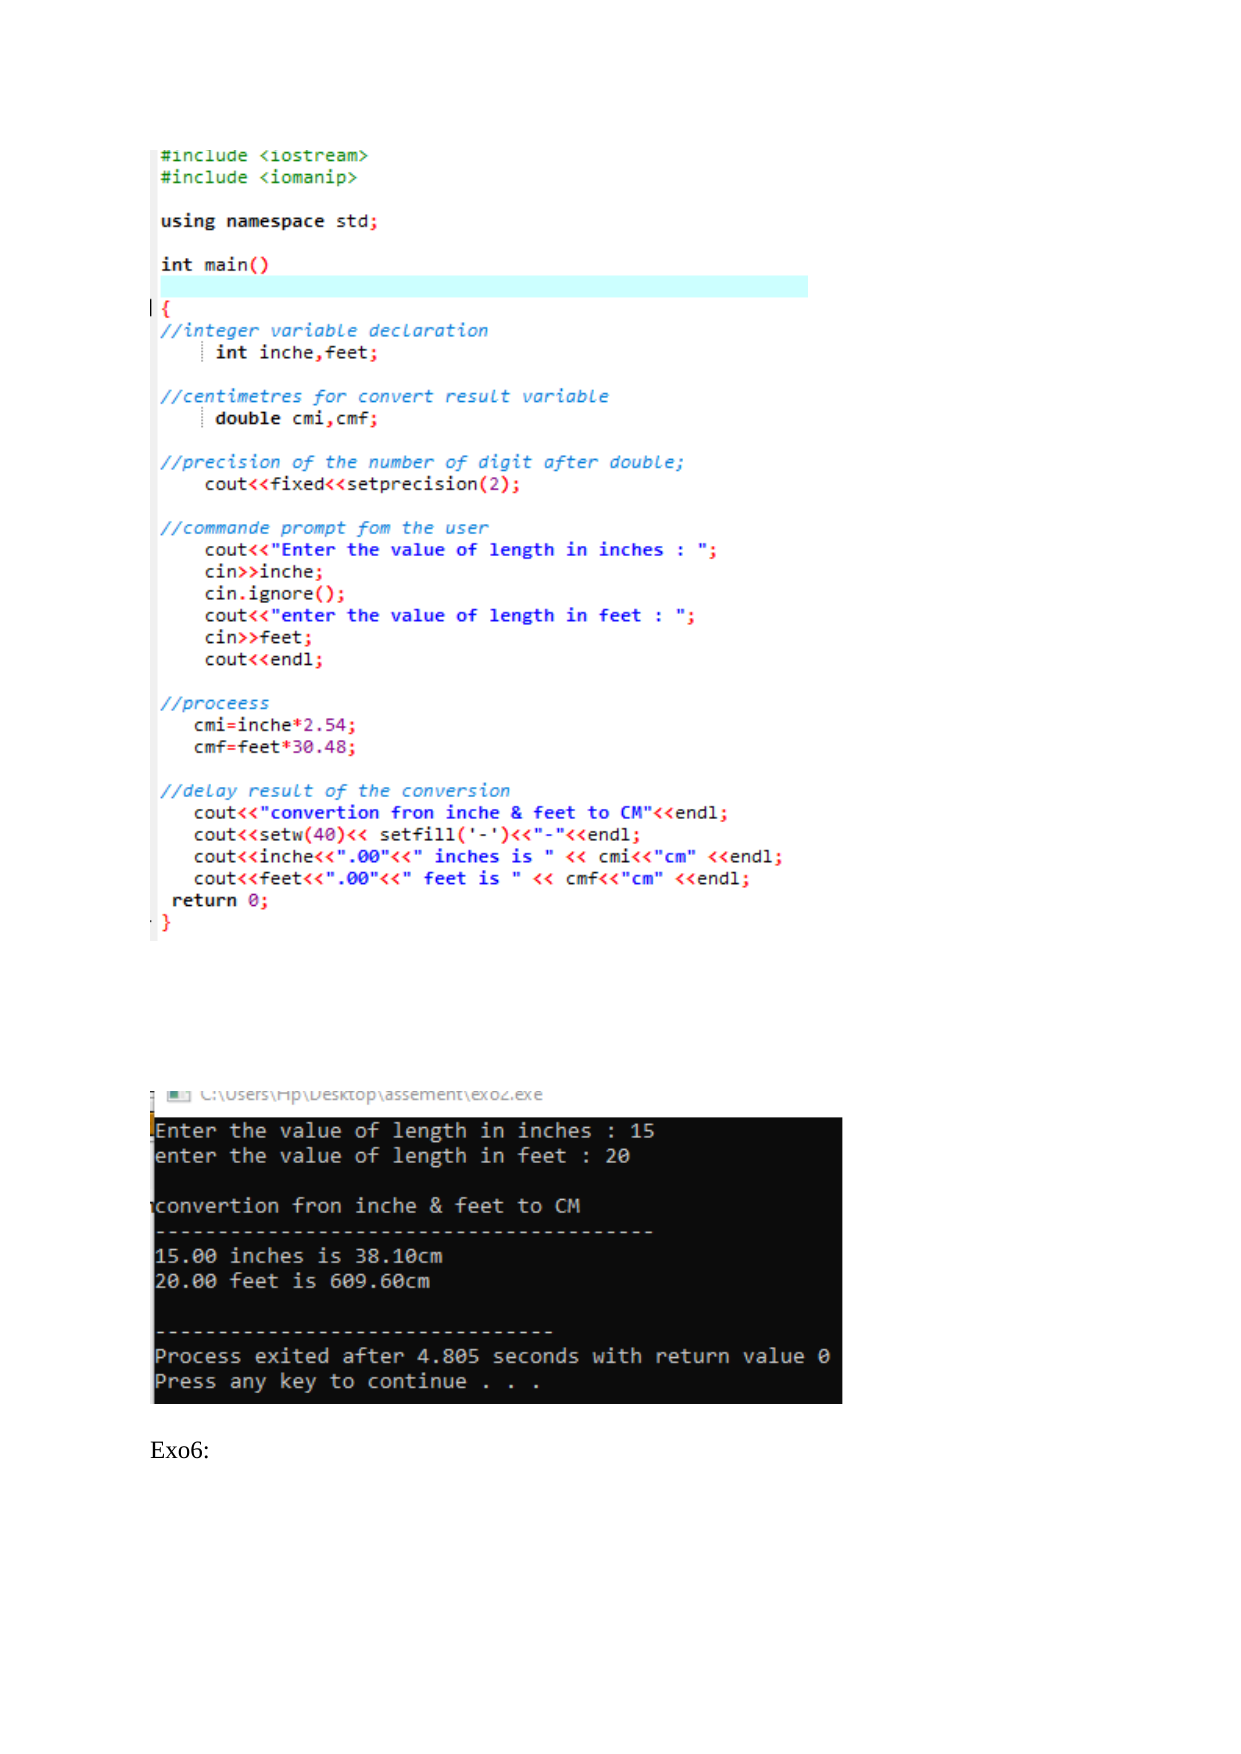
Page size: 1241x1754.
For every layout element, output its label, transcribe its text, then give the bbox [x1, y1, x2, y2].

text Exo6: [150, 1435, 1090, 1464]
picture [150, 1091, 843, 1404]
picture [150, 150, 808, 941]
